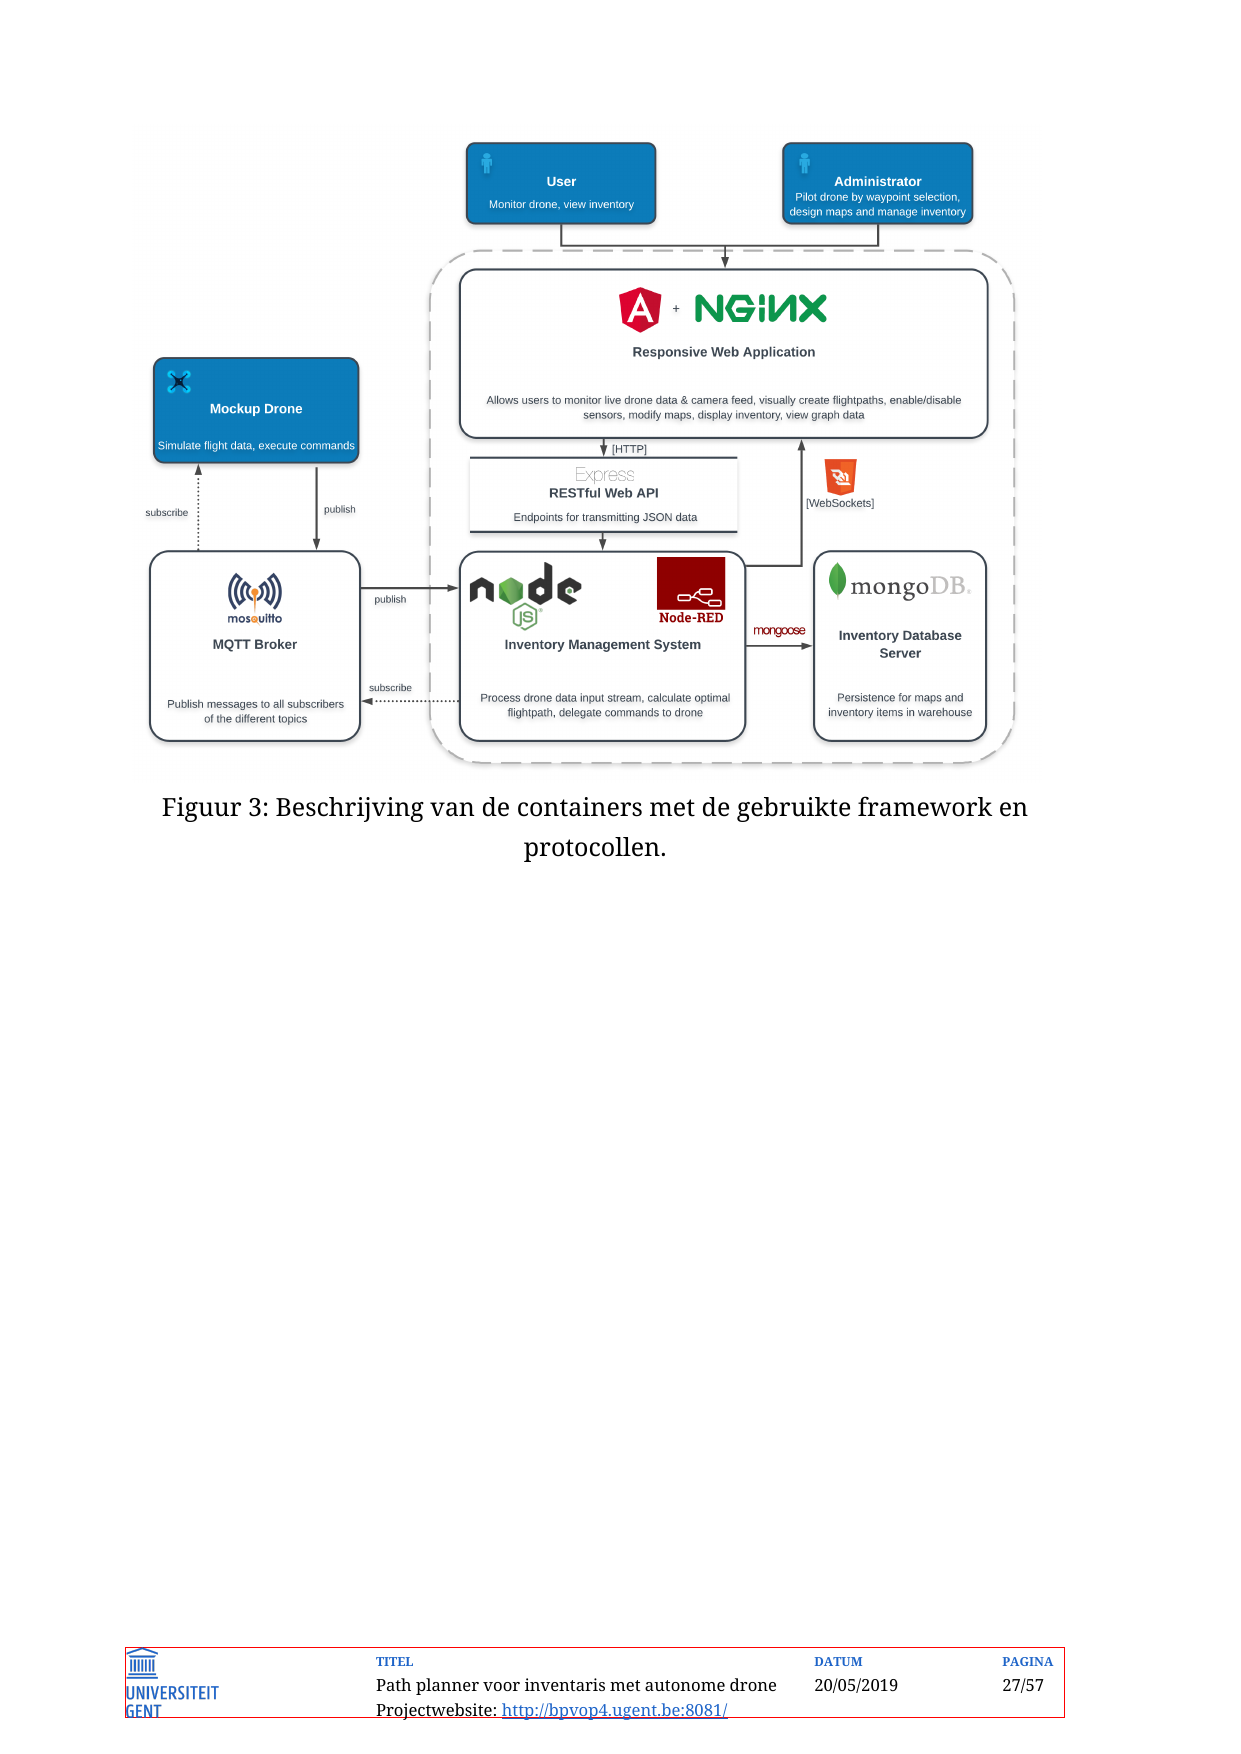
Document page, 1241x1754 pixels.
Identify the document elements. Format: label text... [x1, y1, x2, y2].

picture [95, 1623, 252, 1749]
picture [131, 124, 1043, 783]
text Figuur 3: Beschrijving van de containers met de gebruikte framework en protocollen. [125, 789, 1065, 864]
